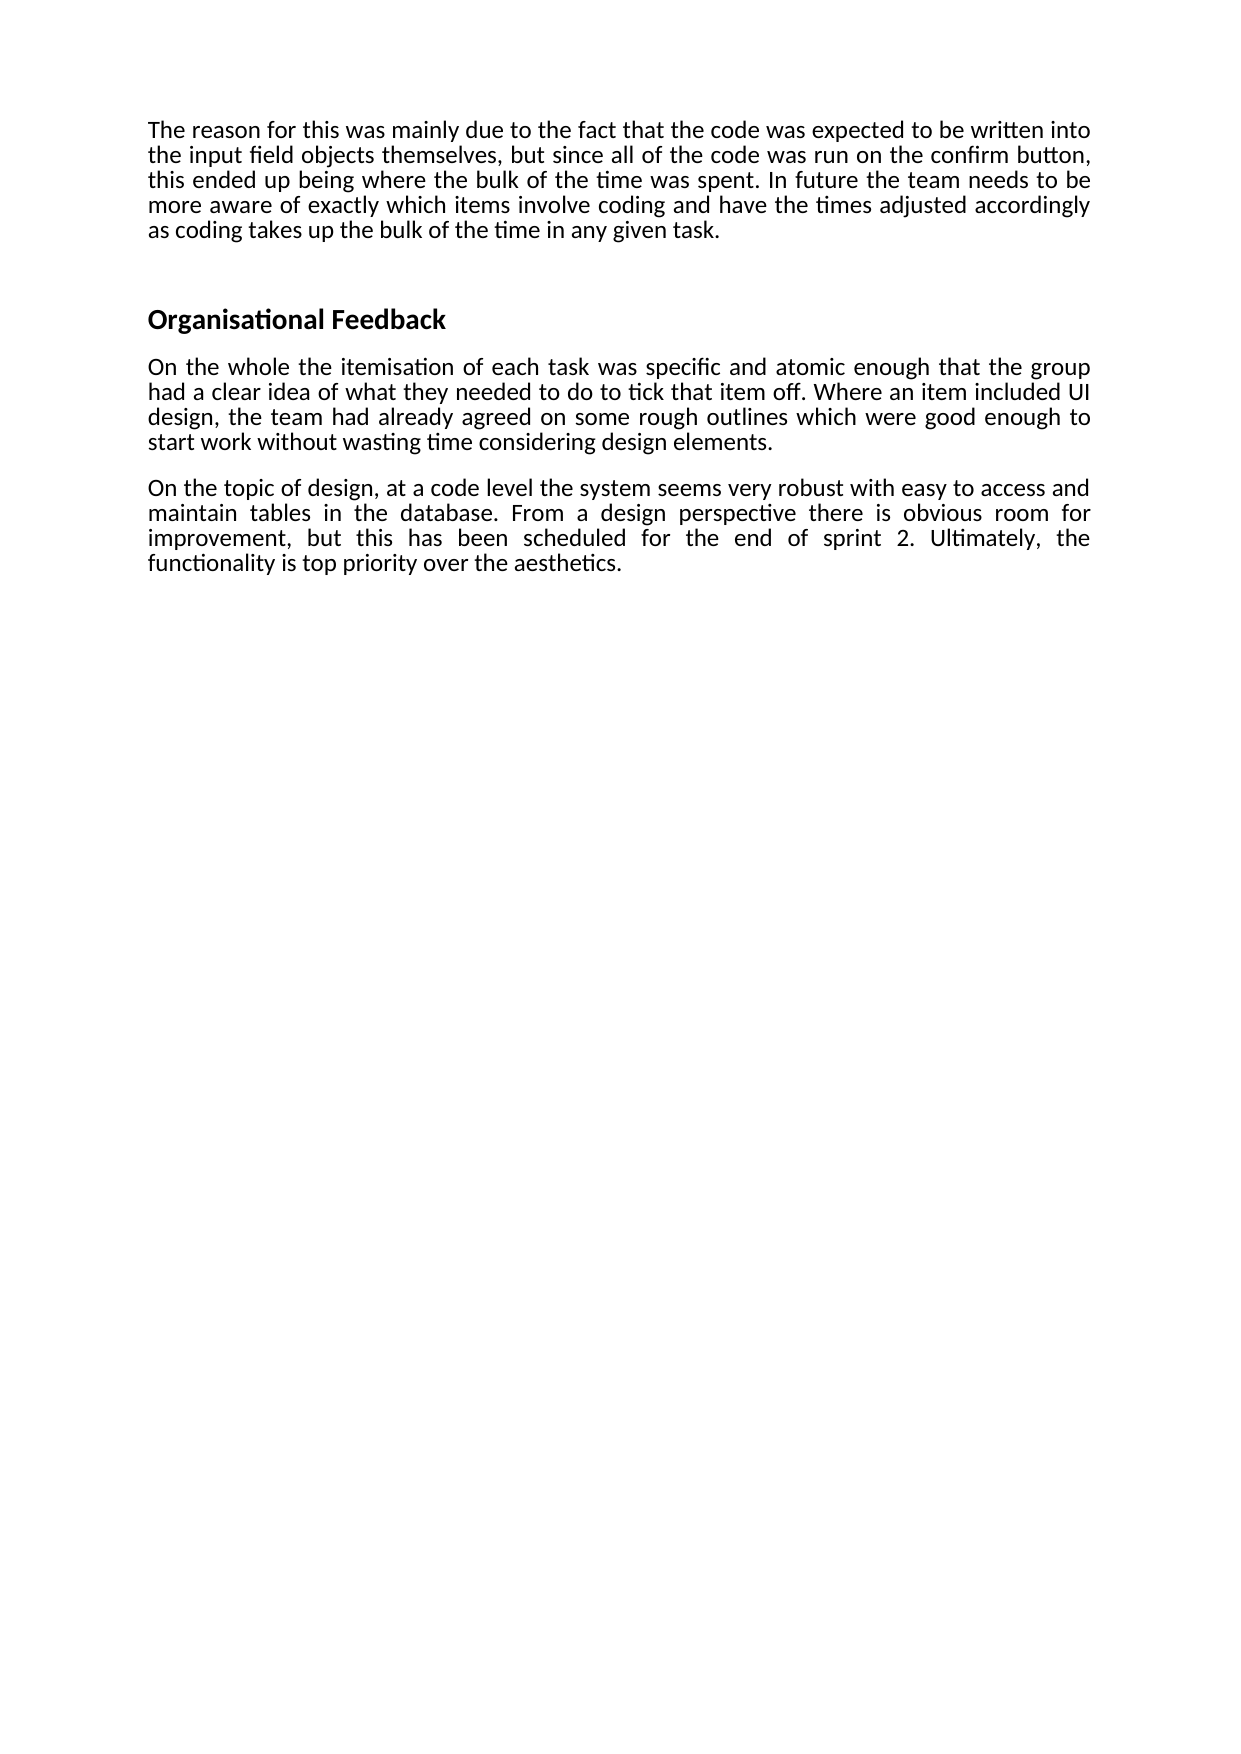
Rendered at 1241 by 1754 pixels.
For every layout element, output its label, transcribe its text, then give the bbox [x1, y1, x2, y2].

text On the topic of design, at a code level the system seems very robust with easy to access and maintain tables in the database. From a design perspective there is obvious room for improvement, but this has been scheduled for the end of sprint 2. Ultimately, the functionality is top priority over the aesthetics. [148, 476, 1092, 576]
text On the whole the itemisation of each task was specific and atomic enough that the group had a clear idea of what they needed to do to tick that item off. Where an item included UI design, the team had already agreed on some rough outlines which were good enough to start work without wasting time considering design elements. [148, 356, 1092, 456]
text The reason for this was mainly due to the fact that the code was expected to be written into the input field objects themselves, but since all of the code was run on the confirm button, this ended up being where the bulk of the time was spent. In future the team needs to be more aware of exactly which items involve coding and have the times adjusted accordingly as coding takes up the bulk of the time in any given task. [148, 118, 1092, 243]
text Organisational Feedback [148, 310, 1092, 335]
